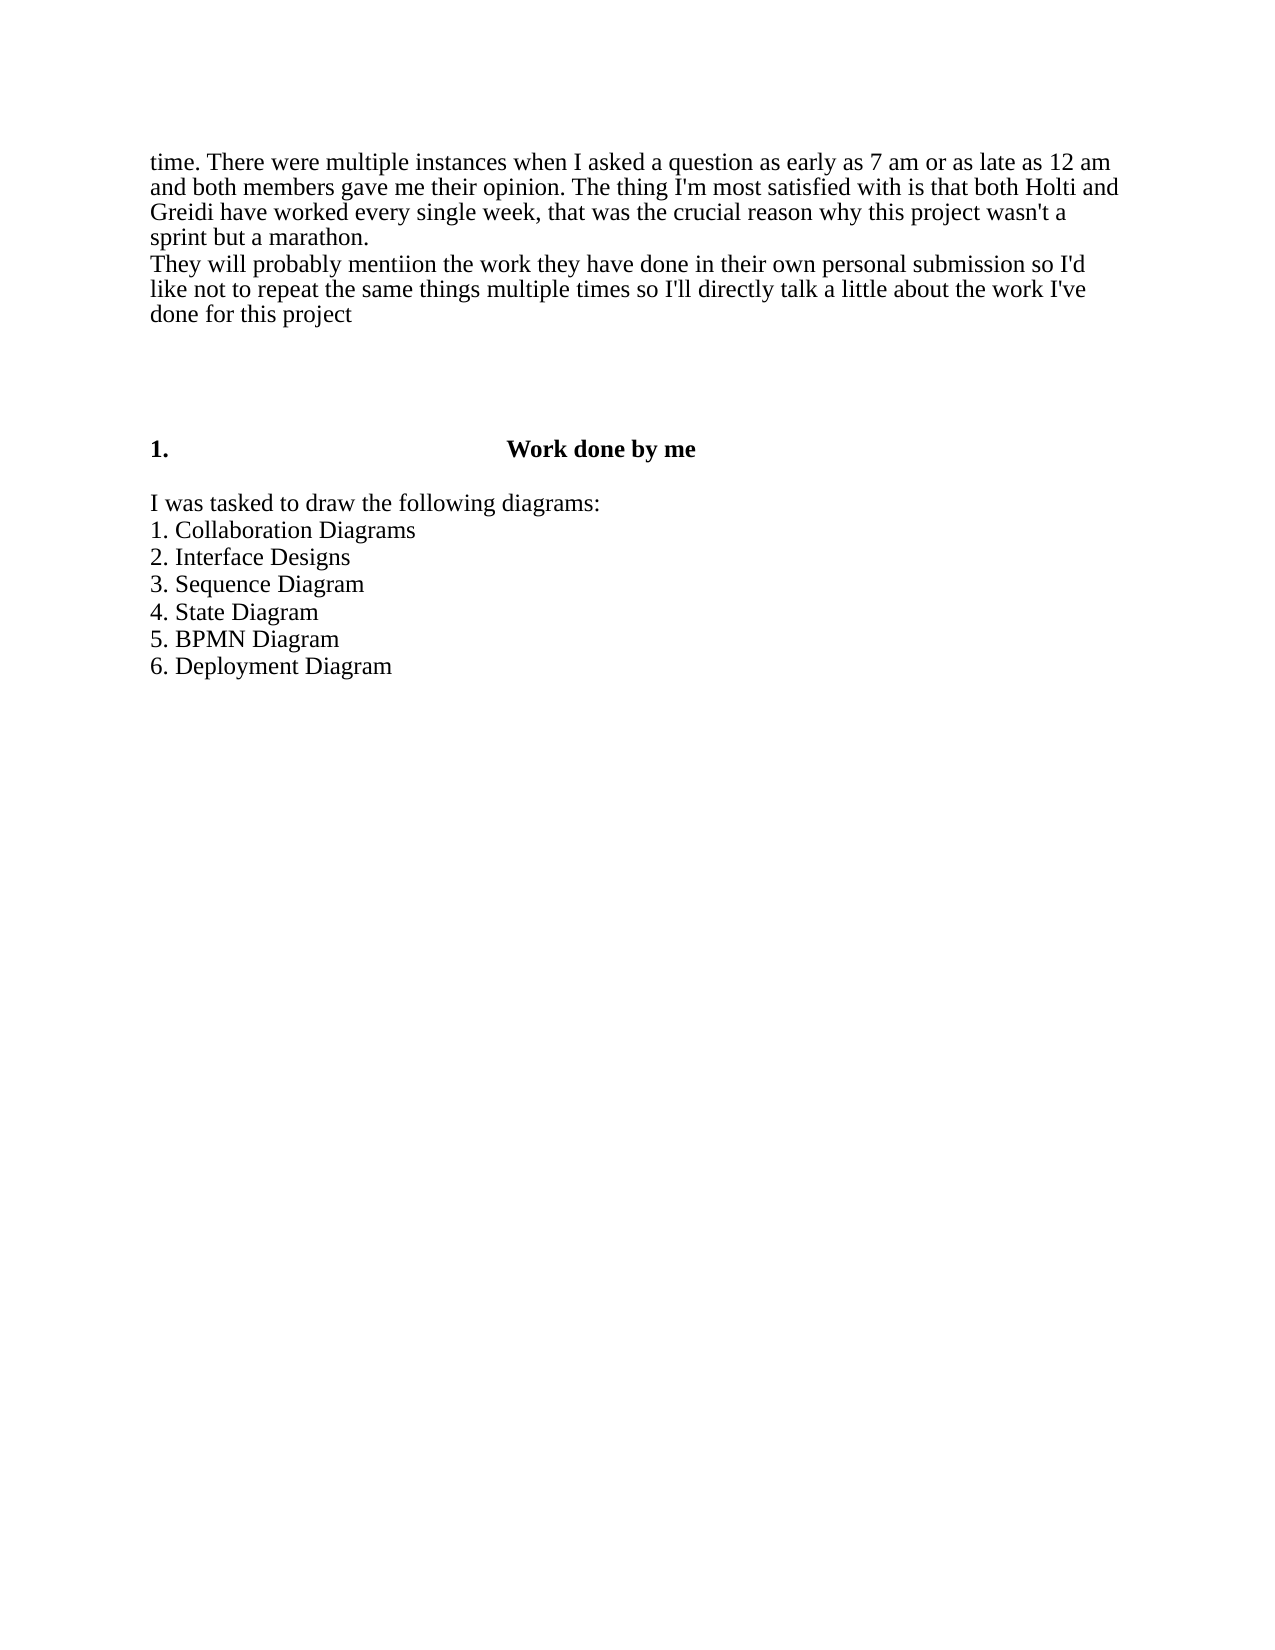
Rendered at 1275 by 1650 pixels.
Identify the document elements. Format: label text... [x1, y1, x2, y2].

text 2. Interface Designs [150, 546, 1125, 571]
text 5. BPMN Diagram [150, 627, 1125, 652]
text I was tasked to draw the following diagrams: [150, 492, 1125, 517]
text 6. Deployment Diagram [150, 654, 1125, 679]
text They will probably mentiion the work they have done in their own personal submission so I'd like not to repeat the same things multiple times so I'll directly talk a little about the work I've done for this project [150, 252, 1125, 327]
text 1. Collaboration Diagrams [150, 519, 1125, 544]
list Work done by me [150, 437, 1125, 462]
text 3. Sequence Diagram [150, 573, 1125, 598]
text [150, 150, 1125, 250]
text 4. State Diagram [150, 600, 1125, 625]
